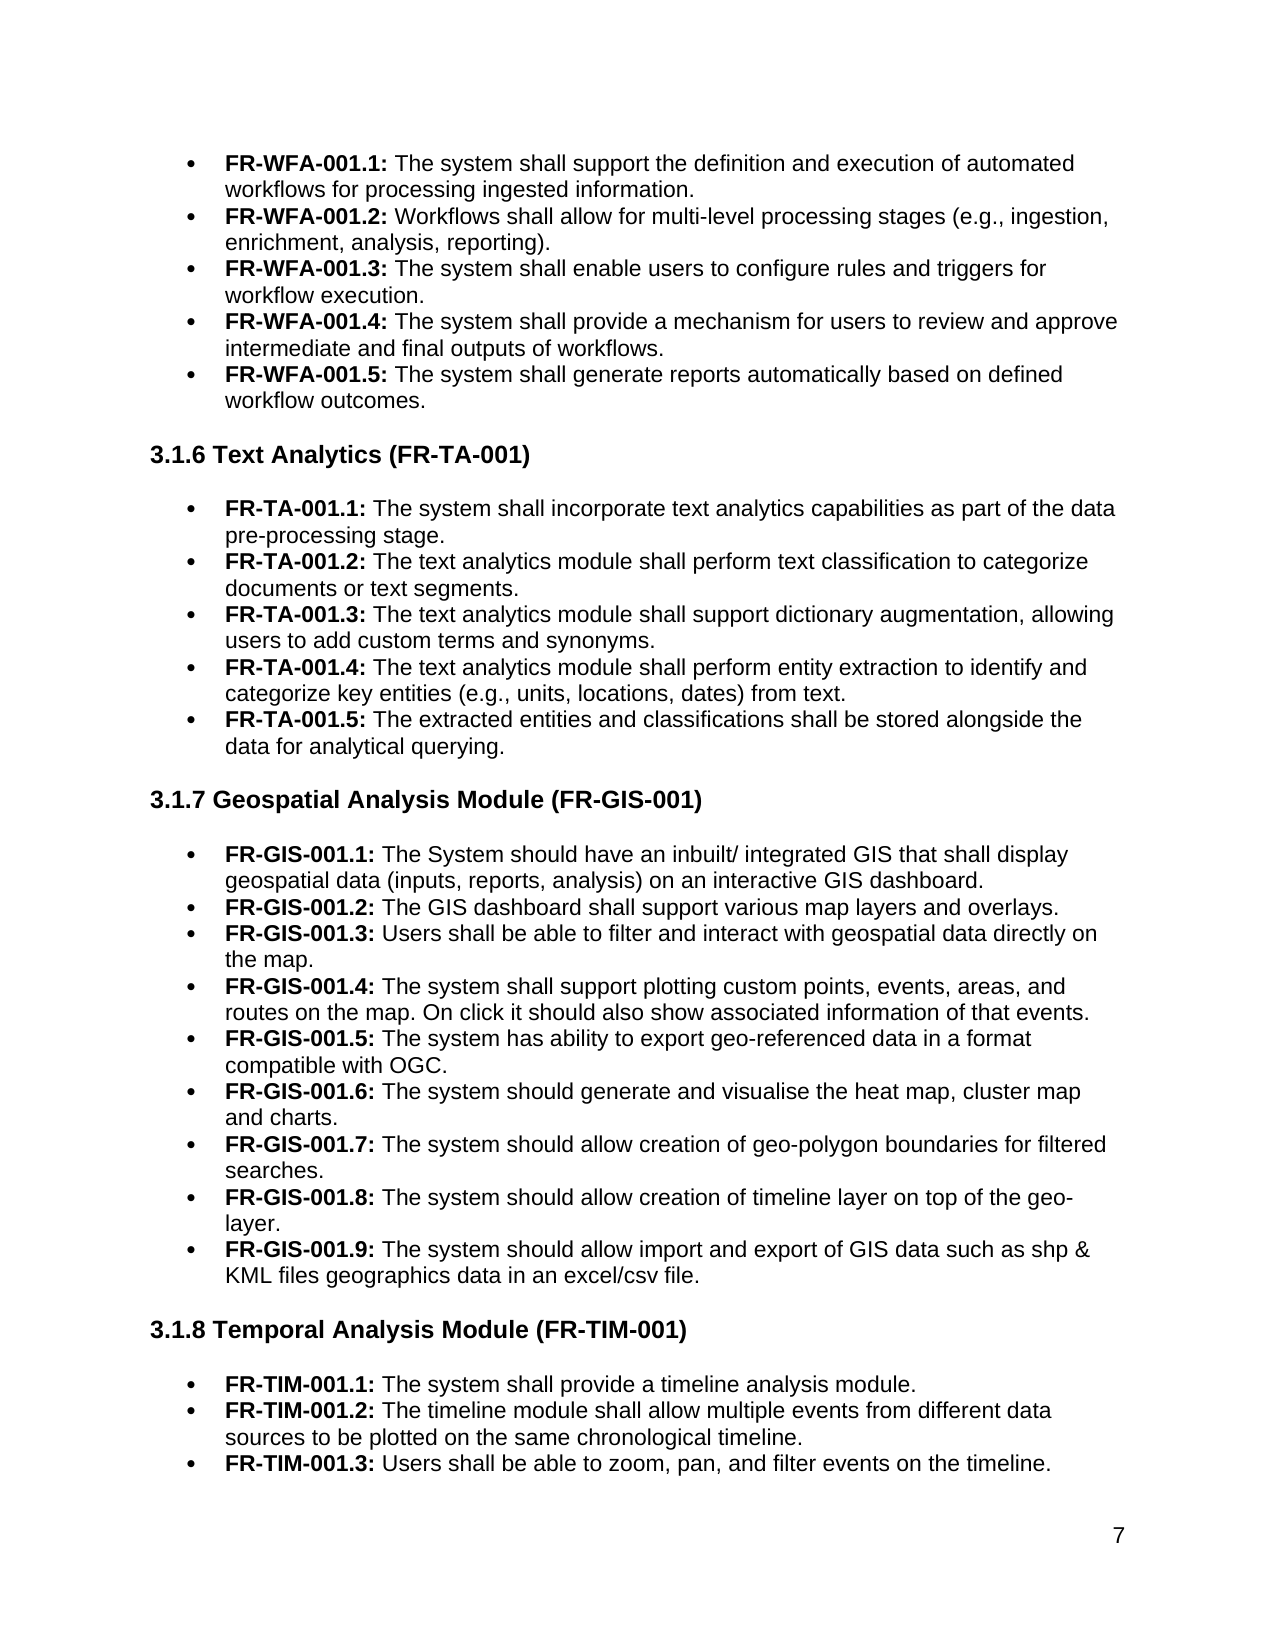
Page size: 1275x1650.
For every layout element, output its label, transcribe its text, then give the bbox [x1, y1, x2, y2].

list FR-TA-001.4: The text analytics module shall perform entity extraction to identify and categorize key entities (e.g., units, locations, dates) from text. [187, 653, 1125, 706]
list FR-GIS-001.2: The GIS dashboard shall support various map layers and overlays. [187, 893, 1125, 920]
subtitle 3.1.8 Temporal Analysis Module (FR-TIM-001) [150, 1315, 1125, 1344]
list FR-GIS-001.3: Users shall be able to filter and interact with geospatial data directly on the map. [187, 920, 1125, 973]
list FR-GIS-001.7: The system should allow creation of geo-polygon boundaries for filtered searches. [187, 1131, 1125, 1183]
list FR-GIS-001.8: The system should allow creation of timeline layer on top of the geo-layer. [187, 1183, 1125, 1236]
list FR-GIS-001.6: The system should generate and visualise the heat map, cluster map and charts. [187, 1078, 1125, 1131]
list FR-GIS-001.1: The System should have an inbuilt/ integrated GIS that shall display geospatial data (inputs, reports, analysis) on an interactive GIS dashboard. [187, 841, 1125, 893]
list FR-GIS-001.9: The system should allow import and export of GIS data such as shp & KML files geographics data in an excel/csv file. [187, 1236, 1125, 1289]
list FR-TA-001.2: The text analytics module shall perform text classification to categorize documents or text segments. [187, 548, 1125, 601]
list FR-TA-001.1: The system shall incorporate text analytics capabilities as part of the data pre-processing stage. [187, 495, 1125, 548]
list FR-WFA-001.5: The system shall generate reports automatically based on defined workflow outcomes. [187, 361, 1125, 413]
subtitle 3.1.6 Text Analytics (FR-TA-001) [150, 440, 1125, 469]
list FR-TA-001.5: The extracted entities and classifications shall be stored alongside the data for analytical querying. [187, 706, 1125, 759]
list FR-TIM-001.1: The system shall provide a timeline analysis module. [187, 1371, 1125, 1397]
list FR-WFA-001.3: The system shall enable users to configure rules and triggers for workflow execution. [187, 255, 1125, 308]
list FR-TIM-001.3: Users shall be able to zoom, pan, and filter events on the timeline. [187, 1450, 1125, 1476]
list FR-WFA-001.4: The system shall provide a mechanism for users to review and approve intermediate and final outputs of workflows. [187, 308, 1125, 361]
list FR-WFA-001.2: Workflows shall allow for multi-level processing stages (e.g., ingestion, enrichment, analysis, reporting). [187, 203, 1125, 255]
list FR-GIS-001.5: The system has ability to export geo-referenced data in a format compatible with OGC. [187, 1025, 1125, 1078]
list FR-WFA-001.1: The system shall support the definition and execution of automated workflows for processing ingested information. [187, 150, 1125, 203]
subtitle 3.1.7 Geospatial Analysis Module (FR-GIS-001) [150, 786, 1125, 814]
list FR-TIM-001.2: The timeline module shall allow multiple events from different data sources to be plotted on the same chronological timeline. [187, 1397, 1125, 1450]
list FR-GIS-001.4: The system shall support plotting custom points, events, areas, and routes on the map. On click it should also show associated information of that events. [187, 973, 1125, 1025]
list FR-TA-001.3: The text analytics module shall support dictionary augmentation, allowing users to add custom terms and synonyms. [187, 601, 1125, 653]
